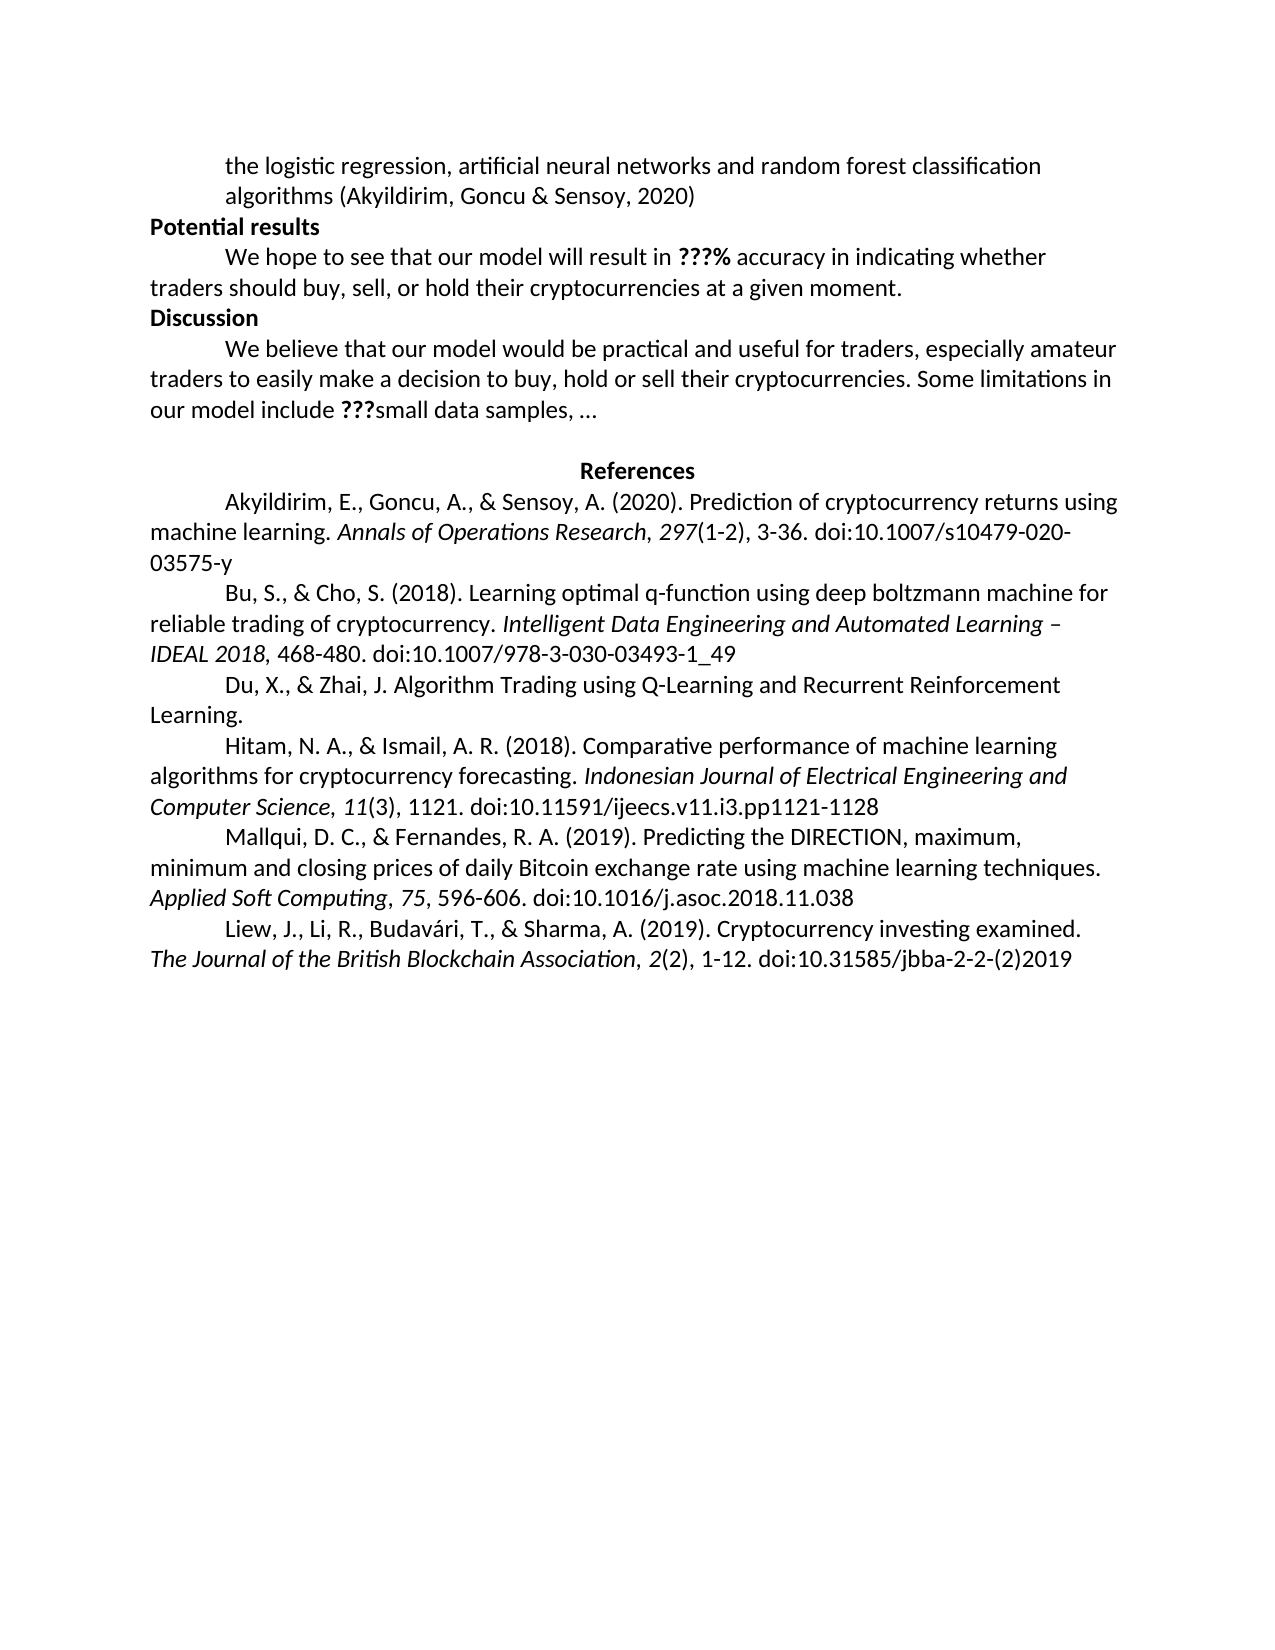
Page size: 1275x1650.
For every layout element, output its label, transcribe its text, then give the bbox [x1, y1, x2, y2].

text References [150, 455, 1125, 486]
text Liew, J., Li, R., Budavári, T., & Sharma, A. (2019). Cryptocurrency investing examined. The Journal of the British Blockchain Association, 2(2), 1-12. doi:10.31585/jbba-2-2-(2)2019 [150, 913, 1125, 974]
text We believe that our model would be practical and useful for traders, especially amateur traders to easily make a decision to buy, hold or sell their cryptocurrencies. Some limitations in our model include ???small data samples, … [150, 333, 1125, 425]
text Potential results [150, 211, 1125, 242]
text Hitam, N. A., & Ismail, A. R. (2018). Comparative performance of machine learning algorithms for cryptocurrency forecasting. Indonesian Journal of Electrical Engineering and Computer Science, 11(3), 1121. doi:10.11591/ijeecs.v11.i3.pp1121-1128 [150, 730, 1125, 821]
text Discussion [150, 303, 1125, 333]
text Akyildirim, E., Goncu, A., & Sensoy, A. (2020). Prediction of cryptocurrency returns using machine learning. Annals of Operations Research, 297(1-2), 3-36. doi:10.1007/s10479-020-03575-y [150, 486, 1125, 577]
text Mallqui, D. C., & Fernandes, R. A. (2019). Predicting the DIRECTION, maximum, minimum and closing prices of daily Bitcoin exchange rate using machine learning techniques. Applied Soft Computing, 75, 596-606. doi:10.1016/j.asoc.2018.11.038 [150, 821, 1125, 913]
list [187, 150, 1125, 211]
text Bu, S., & Cho, S. (2018). Learning optimal q-function using deep boltzmann machine for reliable trading of cryptocurrency. Intelligent Data Engineering and Automated Learning – IDEAL 2018, 468-480. doi:10.1007/978-3-030-03493-1_49 [150, 577, 1125, 669]
text We hope to see that our model will result in ???% accuracy in indicating whether traders should buy, sell, or hold their cryptocurrencies at a given moment. [150, 242, 1125, 303]
text Du, X., & Zhai, J. Algorithm Trading using Q-Learning and Recurrent Reinforcement Learning. [150, 669, 1125, 730]
